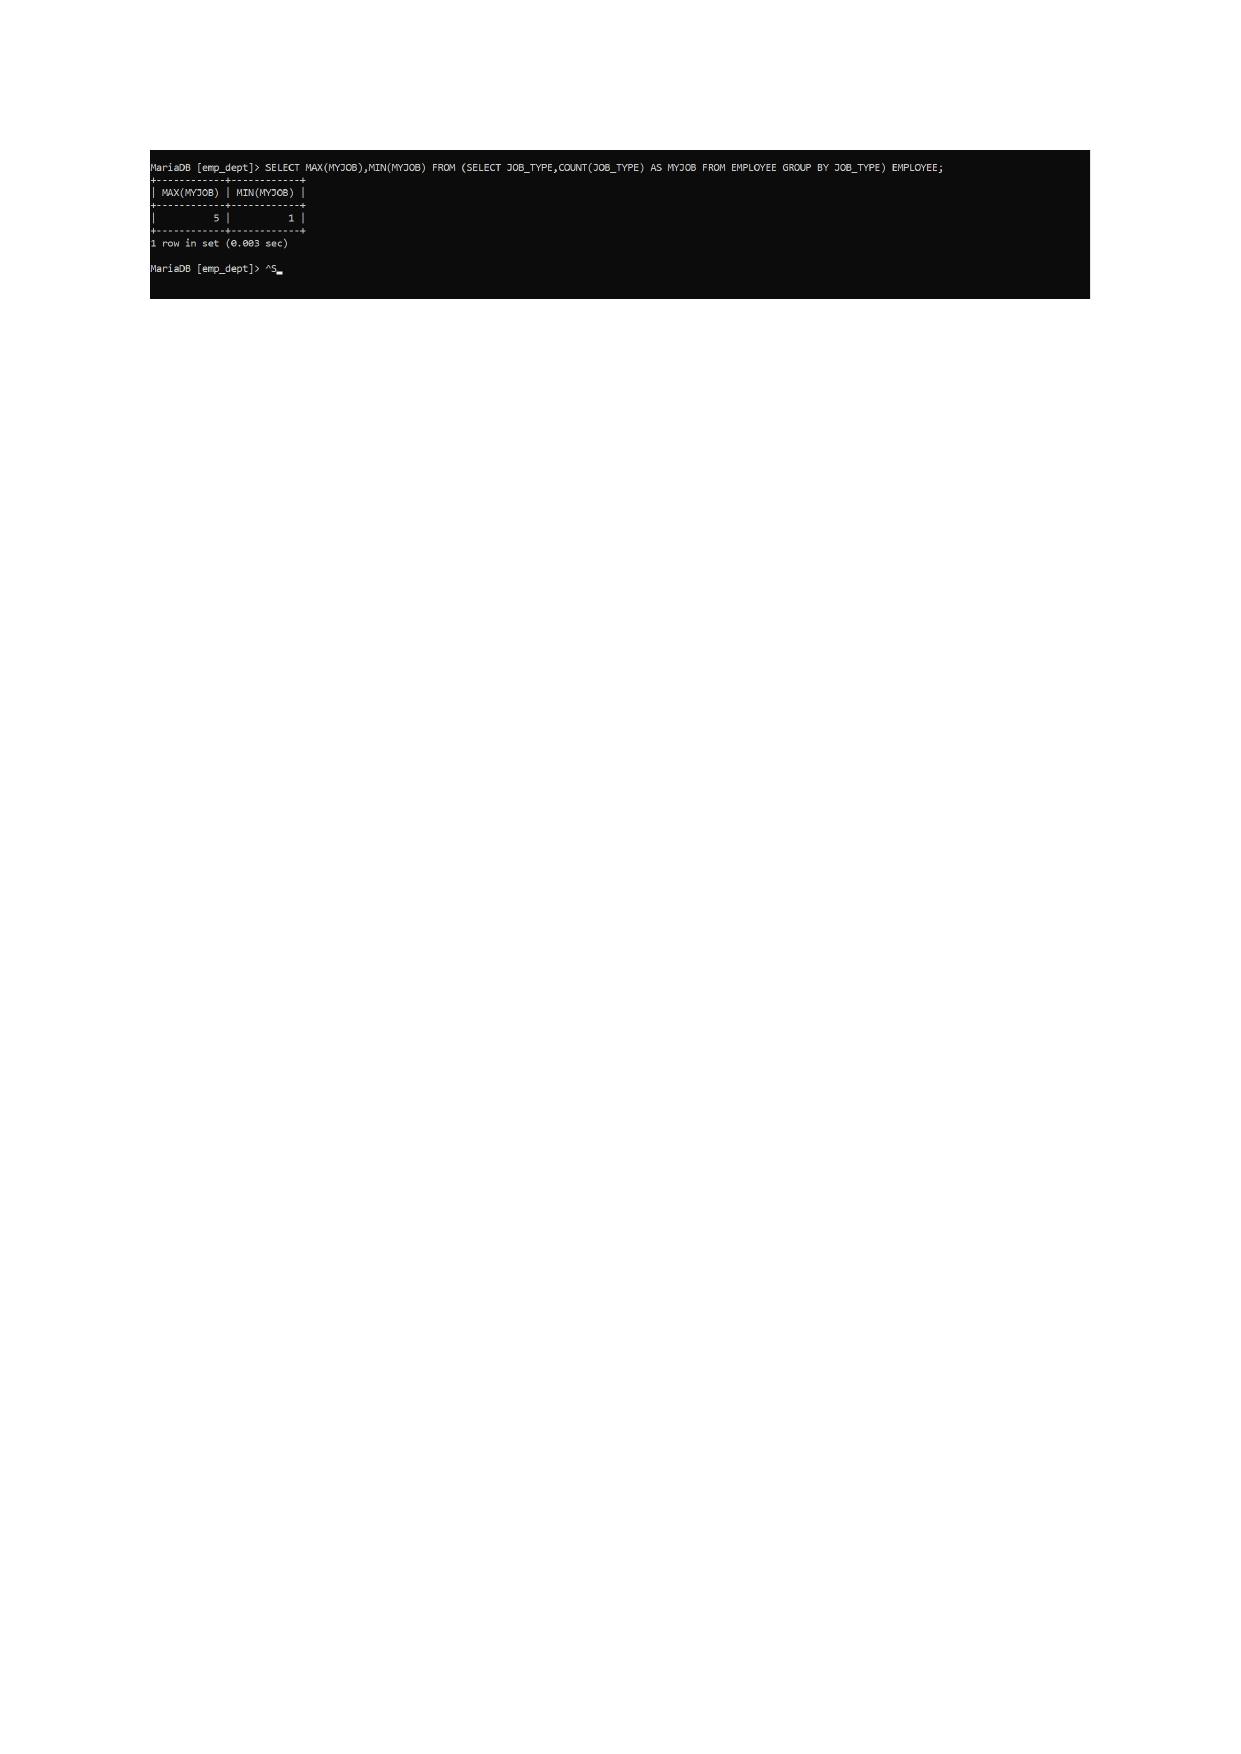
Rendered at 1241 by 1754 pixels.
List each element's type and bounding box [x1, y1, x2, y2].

picture [150, 150, 1091, 299]
